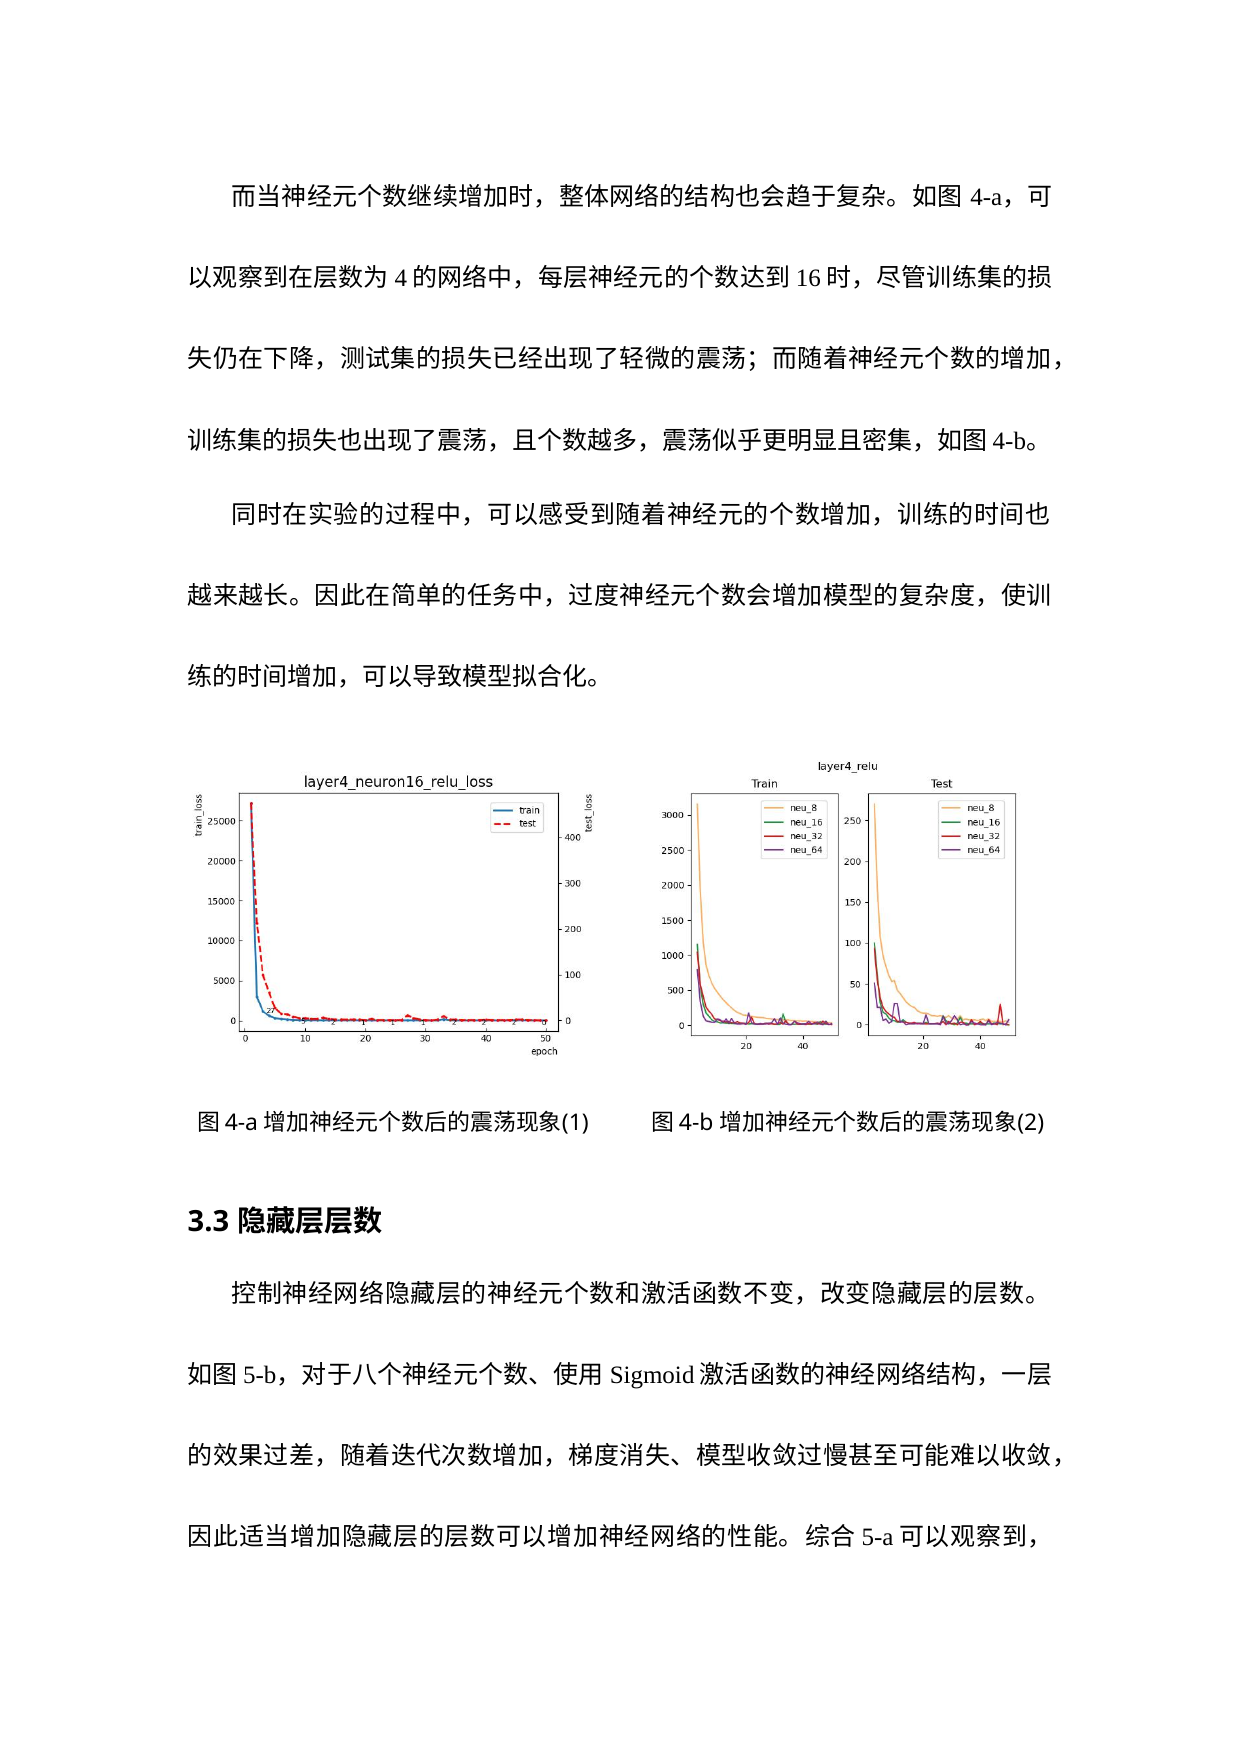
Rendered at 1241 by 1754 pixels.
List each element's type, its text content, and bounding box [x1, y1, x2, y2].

text 图4-b 增加神经元个数后的震荡现象(2) [642, 1088, 1053, 1153]
subtitle 3.3 隐藏层层数 [187, 1187, 598, 1252]
text 同时在实验的过程中，可以感受到随着神经元的个数增加，训练的时间也越来越长。因此在简单的任务中，过度神经元个数会增加模型的复杂度，使训练的时间增加，可以导致模型拟合化。 [187, 480, 1053, 707]
text 图4-a 增加神经元个数后的震荡现象(1) [187, 1088, 598, 1153]
picture [646, 756, 1049, 1070]
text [187, 1259, 1053, 1567]
text 而当神经元个数继续增加时，整体网络的结构也会趋于复杂。如图4-a，可以观察到在层数为4的网络中，每层神经元的个数达到16时，尽管训练集的损失仍在下降，测试集的损失已经出现了轻微的震荡；而随着神经元个数的增加，训练集的损失也出现了震荡，且个数越多，震荡似乎更明显且密集，如图4-b。 [187, 162, 1053, 471]
picture [188, 756, 598, 1065]
